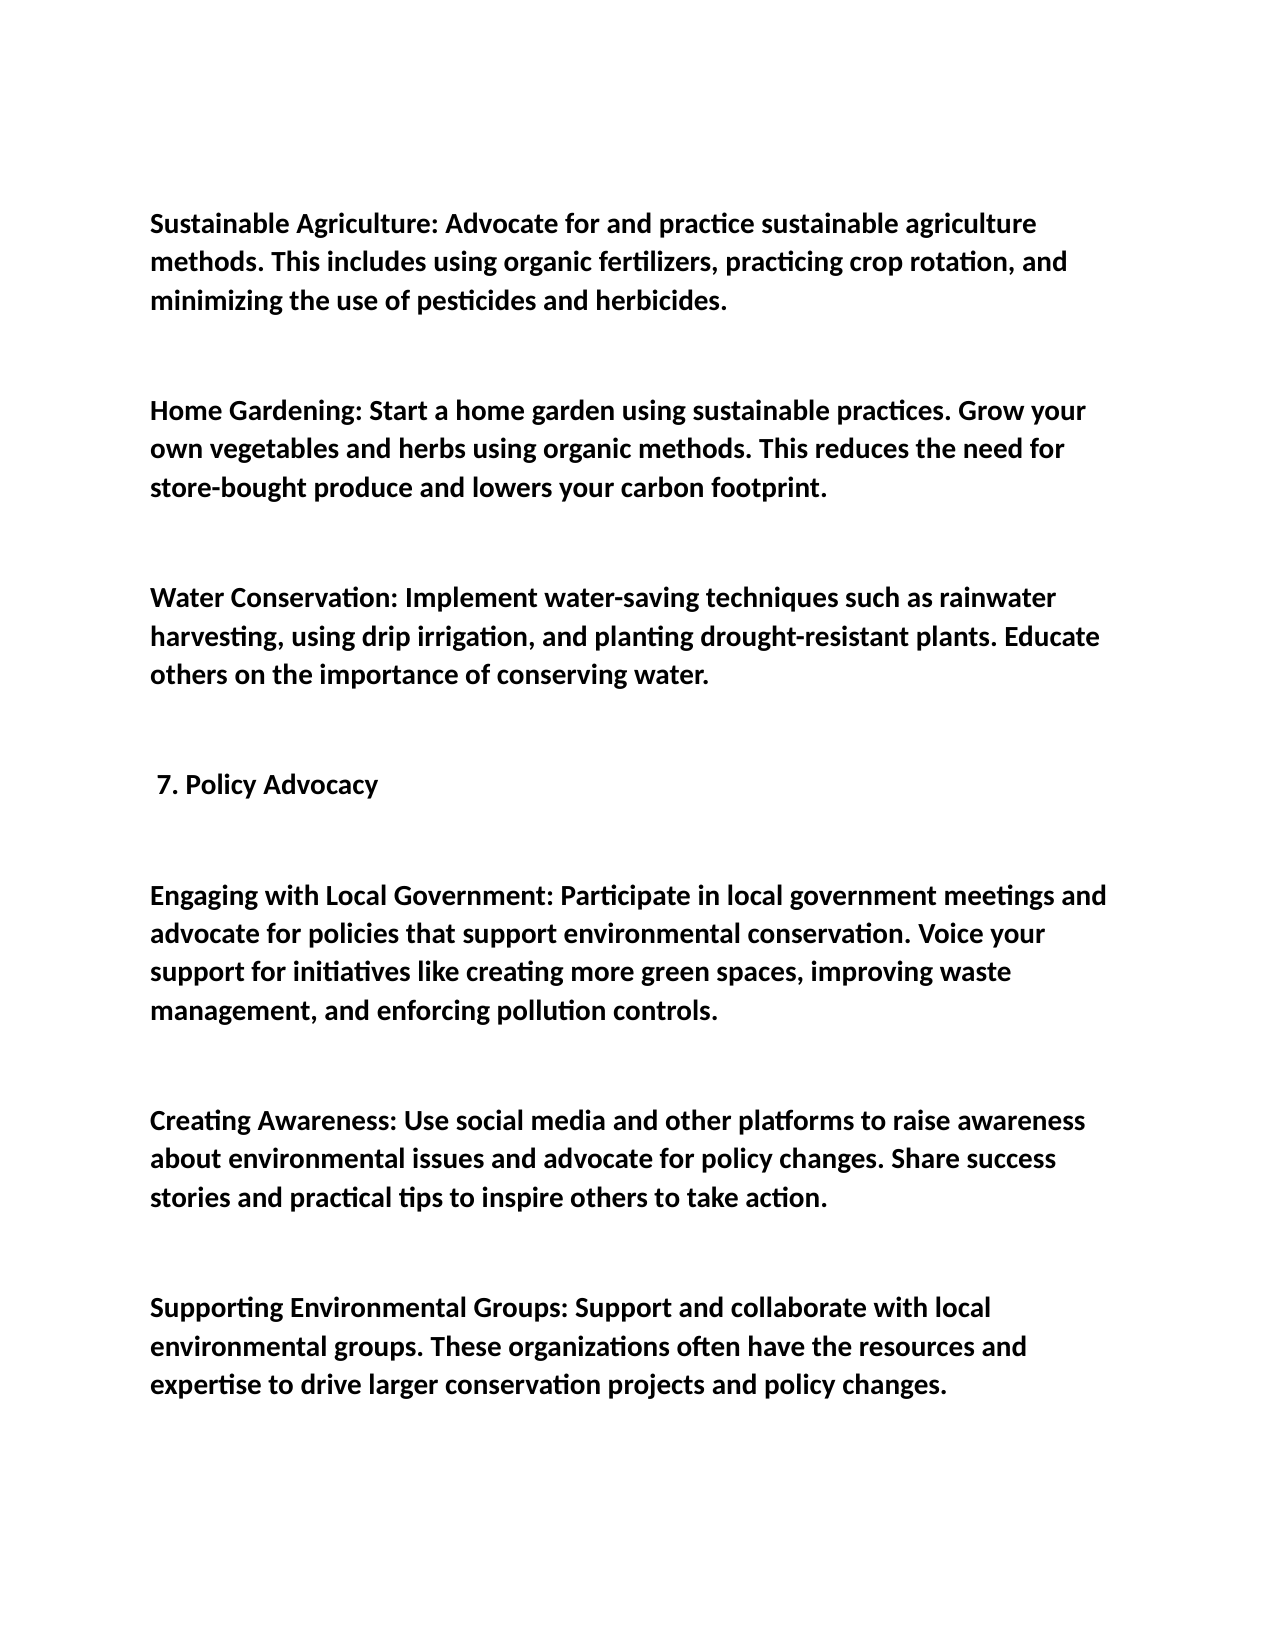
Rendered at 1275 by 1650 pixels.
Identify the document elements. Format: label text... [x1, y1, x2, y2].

text Sustainable Agriculture: Advocate for and practice sustainable agriculture methods. This includes using organic fertilizers, practicing crop rotation, and minimizing the use of pesticides and herbicides. [150, 205, 1125, 318]
text Home Gardening: Start a home garden using sustainable practices. Grow your own vegetables and herbs using organic methods. This reduces the need for store-bought produce and lowers your carbon footprint. [150, 392, 1125, 505]
text Water Conservation: Implement water-saving techniques such as rainwater harvesting, using drip irrigation, and planting drought-resistant plants. Educate others on the importance of conserving water. [150, 579, 1125, 692]
text 7. Policy Advocacy [150, 766, 1125, 802]
text Creating Awareness: Use social media and other platforms to raise awareness about environmental issues and advocate for policy changes. Share success stories and practical tips to inspire others to take action. [150, 1102, 1125, 1214]
text Engaging with Local Government: Participate in local government meetings and advocate for policies that support environmental conservation. Voice your support for initiatives like creating more green spaces, improving waste management, and enforcing pollution controls. [150, 877, 1125, 1027]
text Supporting Environmental Groups: Support and collaborate with local environmental groups. These organizations often have the resources and expertise to drive larger conservation projects and policy changes. [150, 1289, 1125, 1402]
